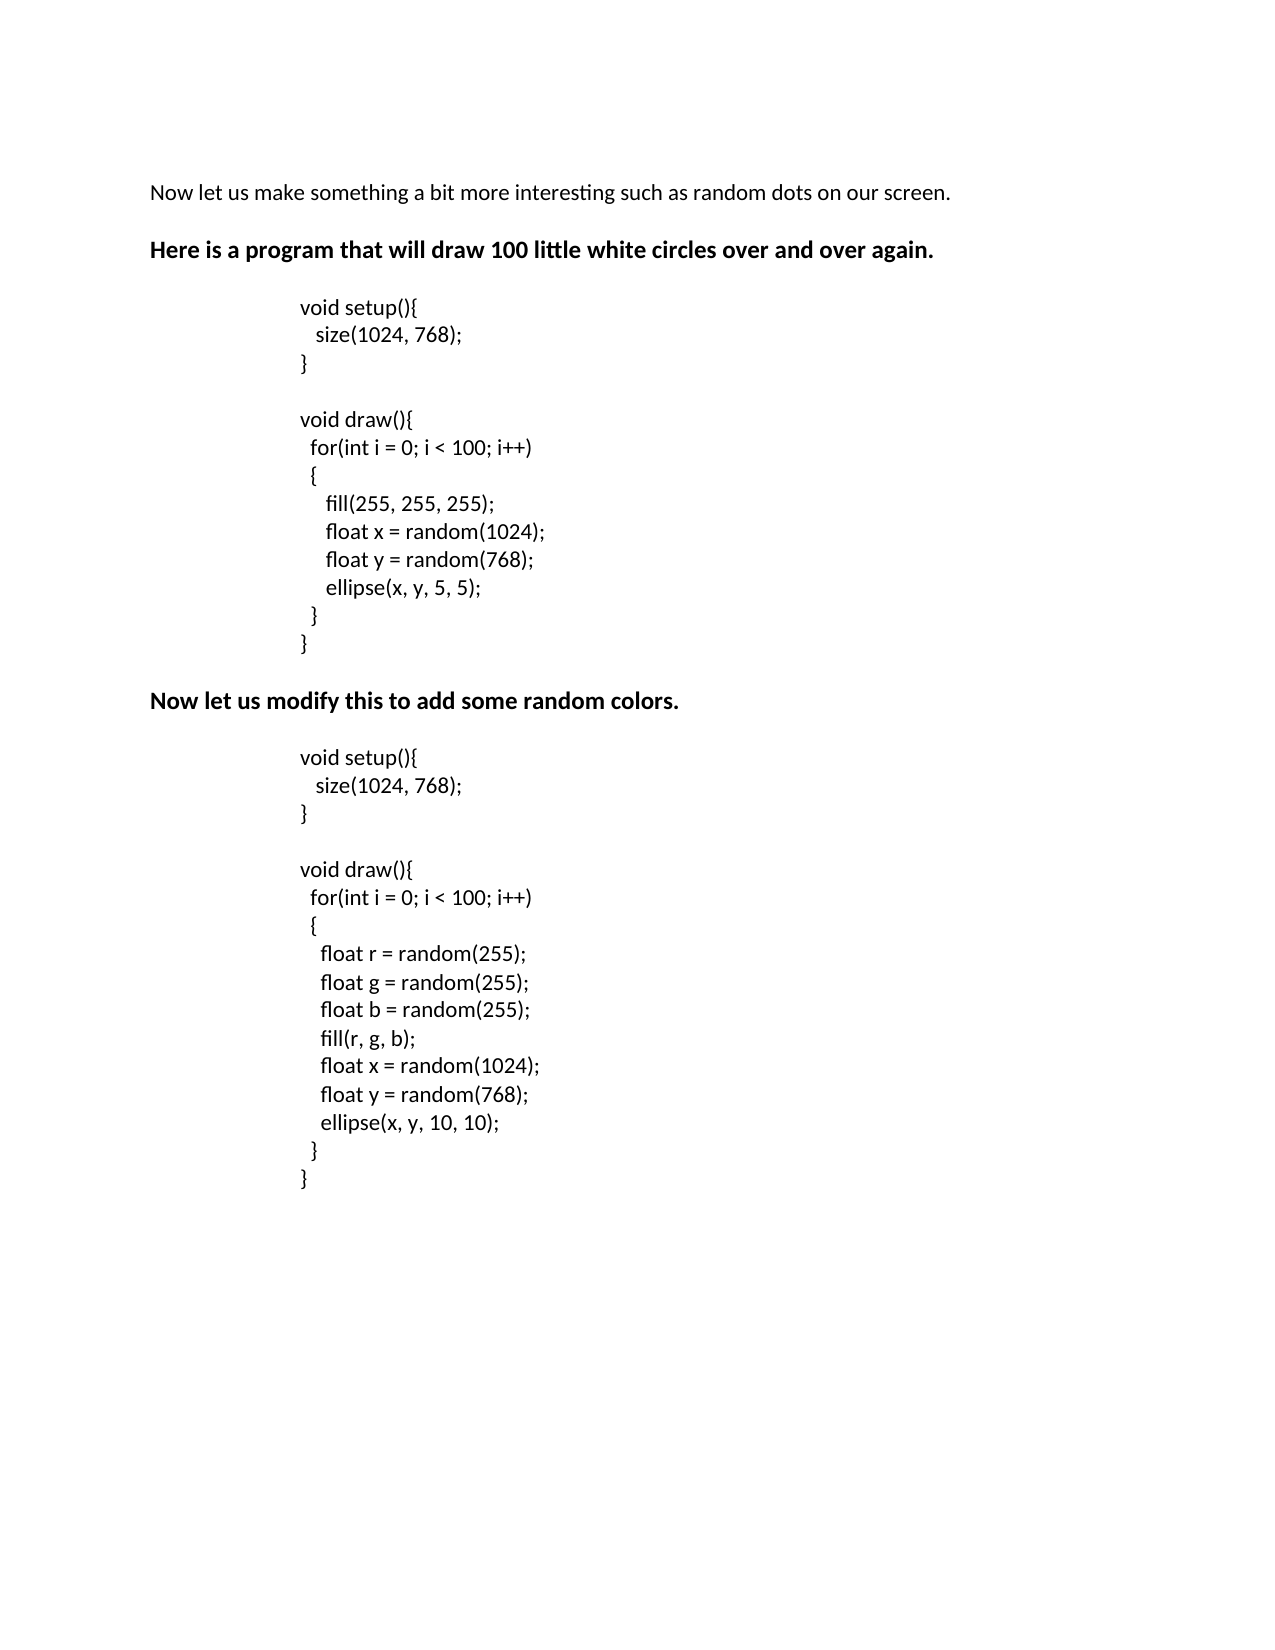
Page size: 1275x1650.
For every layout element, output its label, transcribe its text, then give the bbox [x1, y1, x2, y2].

text void setup(){ [300, 293, 1125, 321]
text float y = random(768); [300, 1080, 1125, 1108]
text float g = random(255); [300, 968, 1125, 996]
text void draw(){ [300, 856, 1125, 883]
text for(int i = 0; i < 100; i++) [300, 883, 1125, 912]
text } [300, 1136, 1125, 1164]
text size(1024, 768); [300, 771, 1125, 799]
text float x = random(1024); [300, 517, 1125, 545]
text ellipse(x, y, 10, 10); [300, 1108, 1125, 1136]
text { [300, 912, 1125, 939]
text } [300, 349, 1125, 377]
text } [300, 1164, 1125, 1192]
text Now let us make something a bit more interesting such as random dots on our screen. [150, 178, 1125, 206]
text } [300, 601, 1125, 629]
text size(1024, 768); [300, 321, 1125, 349]
text Now let us modify this to add some random colors. [150, 685, 1125, 715]
text void setup(){ [300, 743, 1125, 771]
text } [300, 799, 1125, 827]
text float r = random(255); [300, 939, 1125, 968]
text Here is a program that will draw 100 little white circles over and over again. [150, 234, 1125, 264]
text float b = random(255); [300, 996, 1125, 1024]
text } [300, 629, 1125, 657]
text fill(255, 255, 255); [300, 489, 1125, 517]
text float x = random(1024); [300, 1052, 1125, 1080]
text for(int i = 0; i < 100; i++) [300, 433, 1125, 461]
text ellipse(x, y, 5, 5); [300, 573, 1125, 601]
text { [300, 461, 1125, 489]
text float y = random(768); [300, 545, 1125, 573]
text void draw(){ [300, 405, 1125, 433]
text fill(r, g, b); [300, 1024, 1125, 1052]
